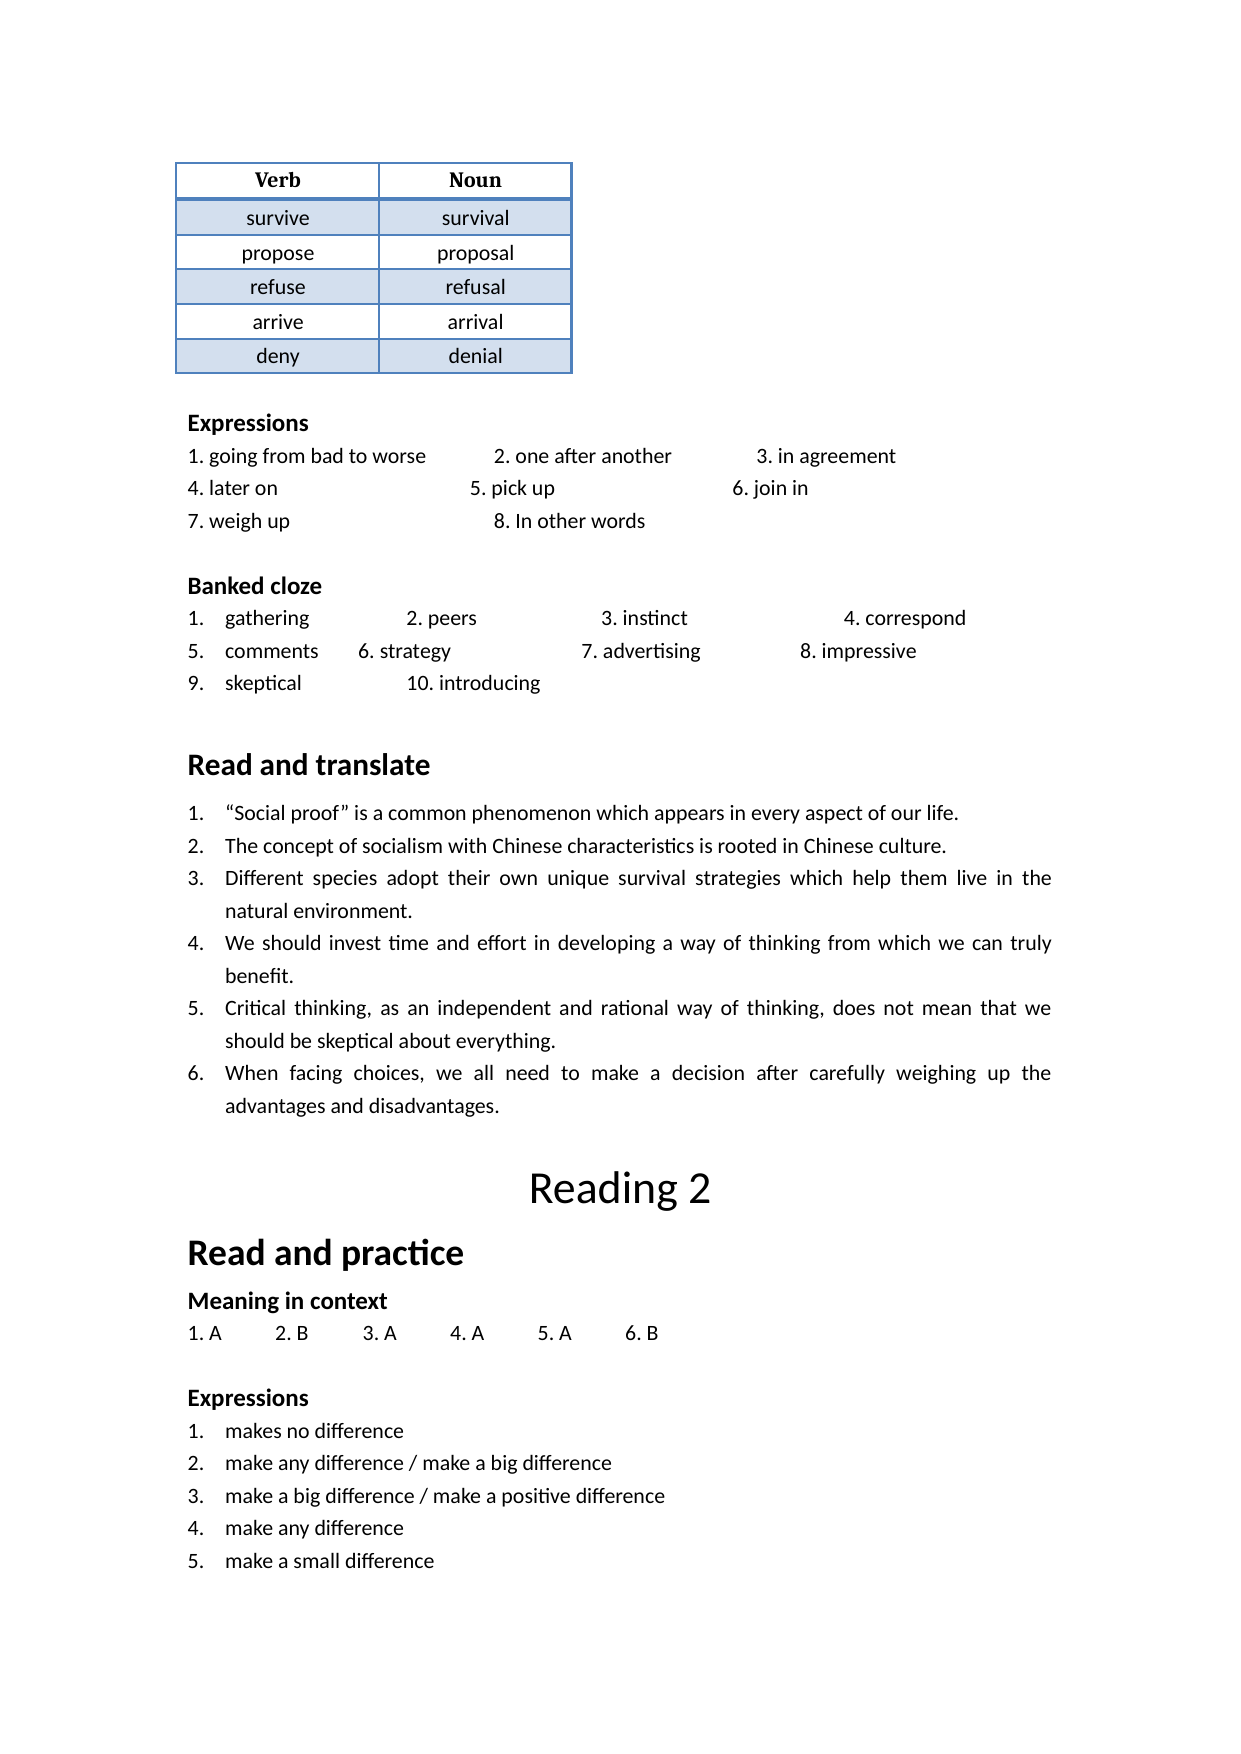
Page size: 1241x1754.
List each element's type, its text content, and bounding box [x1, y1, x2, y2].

text 7. weigh up 8. In other words [187, 504, 1053, 537]
list When facing choices, we all need to make a decision after carefully weighing up the advantages and disadvantages. [187, 1057, 1053, 1122]
list make a small difference [187, 1544, 1053, 1577]
text 1. A 2. B 3. A 4. A 5. A 6. B [187, 1317, 1053, 1349]
text Meaning in context [187, 1284, 1053, 1317]
list makes no difference [187, 1414, 1053, 1447]
text Reading 2 [187, 1154, 1053, 1219]
text Read and translate [187, 732, 1053, 797]
list comments 6. strategy 7. advertising 8. impressive [187, 634, 1053, 667]
list make any difference / make a big difference [187, 1447, 1053, 1479]
table_cell propose [177, 236, 378, 268]
list “Social proof” is a common phenomenon which appears in every aspect of our life. [187, 797, 1053, 829]
table_cell survive [177, 201, 378, 234]
table_cell proposal [380, 236, 570, 268]
text Read and practice [187, 1219, 1053, 1284]
table_header Verb [177, 164, 378, 197]
table_cell arrival [380, 305, 570, 337]
table_cell refusal [380, 270, 570, 303]
list Critical thinking, as an independent and rational way of thinking, does not mean that we should be skeptical about everything. [187, 992, 1053, 1057]
table_cell denial [380, 340, 570, 372]
list skeptical 10. introducing [187, 667, 1053, 699]
list Different species adopt their own unique survival strategies which help them live in the natural environment. [187, 862, 1053, 927]
text Banked cloze [187, 569, 1053, 602]
table_cell arrive [177, 305, 378, 337]
text Expressions [187, 407, 1053, 439]
text Expressions [187, 1382, 1053, 1414]
text 4. later on 5. pick up 6. join in [187, 472, 1053, 504]
table_cell refuse [177, 270, 378, 303]
list make any difference [187, 1512, 1053, 1544]
list make a big difference / make a positive difference [187, 1479, 1053, 1512]
table_cell deny [177, 340, 378, 372]
table_header Noun [380, 164, 570, 197]
table_cell survival [380, 201, 570, 234]
list The concept of socialism with Chinese characteristics is rooted in Chinese culture. [187, 829, 1053, 862]
text 1. going from bad to worse 2. one after another 3. in agreement [187, 439, 1053, 472]
list We should invest time and effort in developing a way of thinking from which we can truly benefit. [187, 927, 1053, 992]
list gathering 2. peers 3. instinct 4. correspond [187, 602, 1053, 634]
